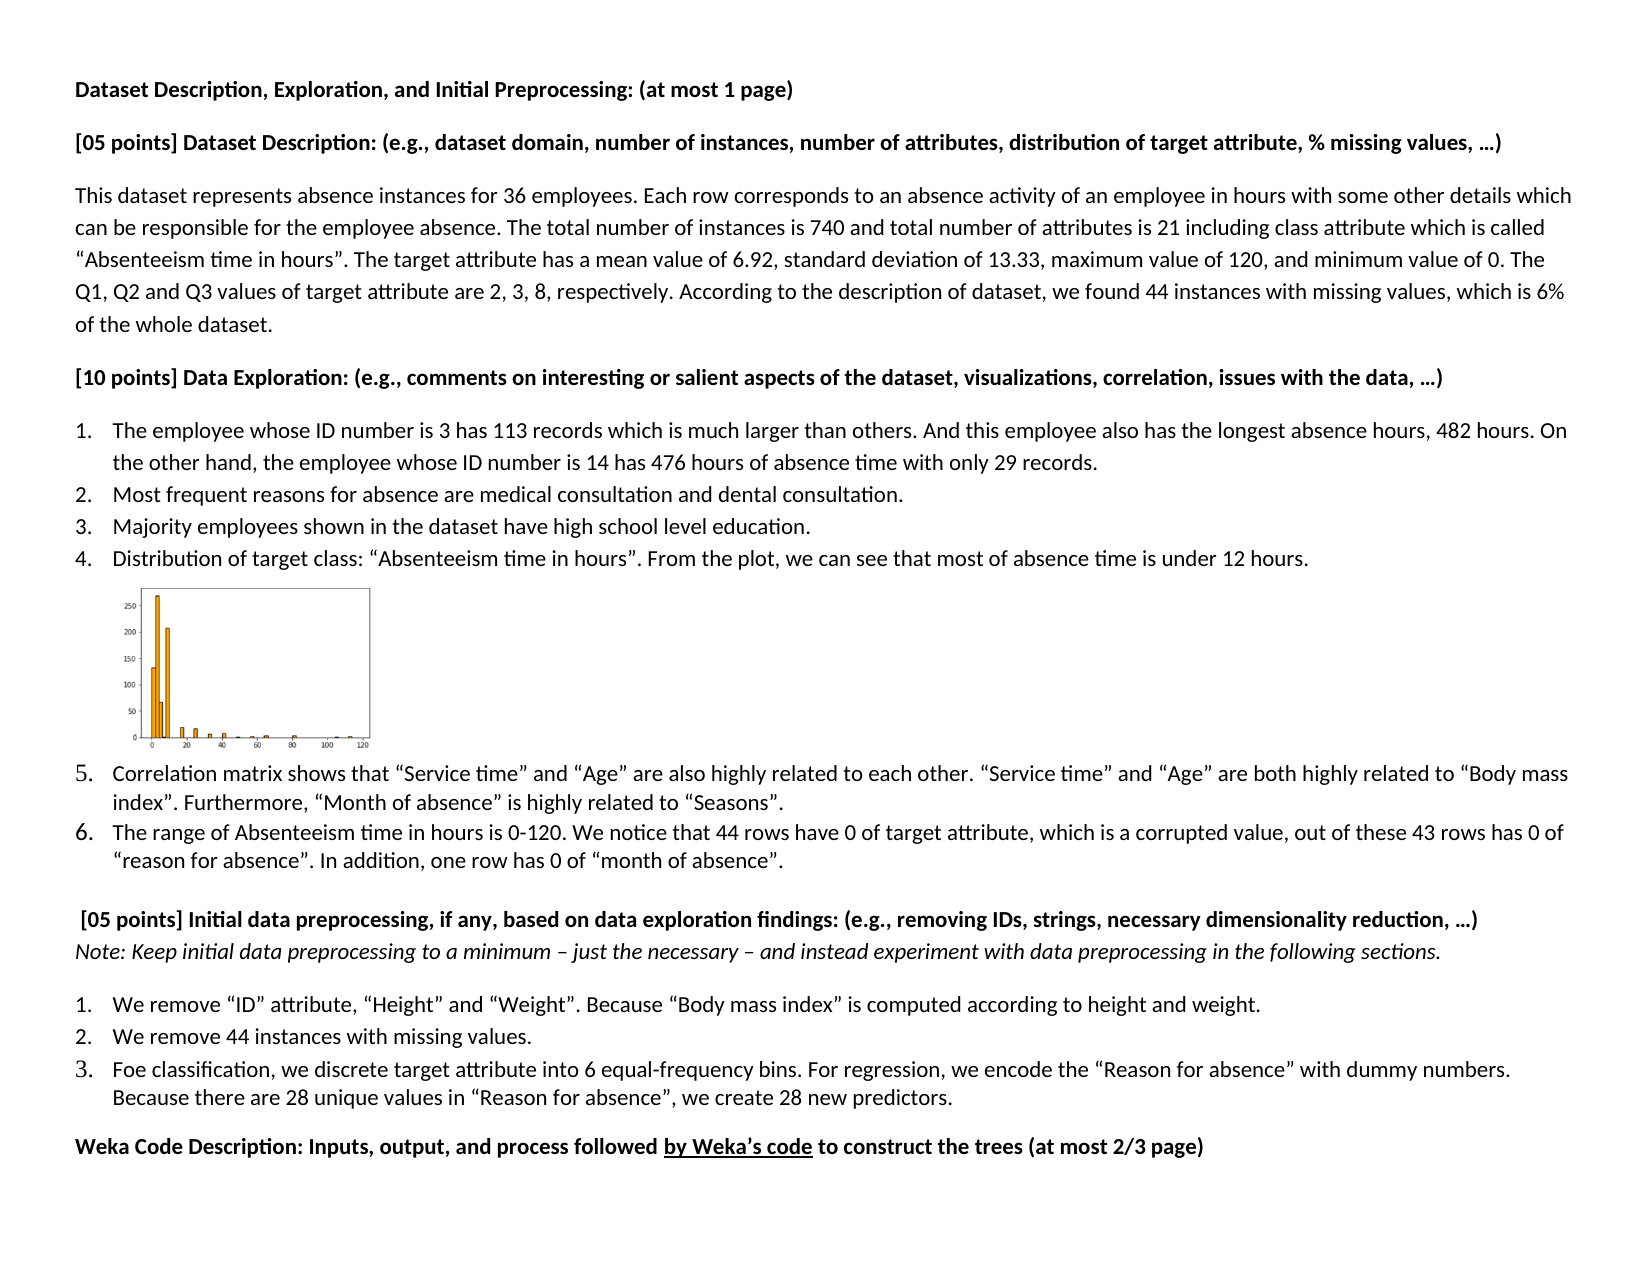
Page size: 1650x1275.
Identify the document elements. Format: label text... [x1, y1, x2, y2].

list We remove 44 instances with missing values. [75, 1022, 1575, 1050]
text [05 points] Dataset Description: (e.g., dataset domain, number of instances, number of attributes, distribution of target attribute, % missing values, …) [75, 128, 1575, 156]
list The range of Absenteeism time in hours is 0-120. We notice that 44 rows have 0 of target attribute, which is a corrupted value, out of these 43 rows has 0 of “reason for absence”. In addition, one row has 0 of “month of absence”. [75, 816, 1575, 874]
text Weka Code Description: Inputs, output, and process followed by Weka’s code to construct the trees (at most 2/3 page) [75, 1132, 1575, 1160]
list Most frequent reasons for absence are medical consultation and dental consultation. [75, 480, 1575, 508]
list Correlation matrix shows that “Service time” and “Age” are also highly related to each other. “Service time” and “Age” are both highly related to “Body mass index”. Furthermore, “Month of absence” is highly related to “Seasons”. [75, 758, 1575, 816]
text [05 points] Initial data preprocessing, if any, based on data exploration findings: (e.g., removing IDs, strings, necessary dimensionality reduction, …) [75, 905, 1575, 933]
list Distribution of target class: “Absenteeism time in hours”. From the plot, we can see that most of absence time is under 12 hours. [75, 544, 1575, 754]
list Foe classification, we discrete target attribute into 6 equal-frequency bins. For regression, we encode the “Reason for absence” with dummy numbers. Because there are 28 unique values in “Reason for absence”, we create 28 new predictors. [75, 1054, 1575, 1111]
picture [112, 576, 387, 755]
text Note: Keep initial data preprocessing to a minimum – just the necessary – and instead experiment with data preprocessing in the following sections. [75, 937, 1575, 965]
list Majority employees shown in the dataset have high school level education. [75, 512, 1575, 540]
text This dataset represents absence instances for 36 employees. Each row corresponds to an absence activity of an employee in hours with some other details which can be responsible for the employee absence. The total number of instances is 740 and total number of attributes is 21 including class attribute which is called “Absenteeism time in hours”. The target attribute has a mean value of 6.92, standard deviation of 13.33, maximum value of 120, and minimum value of 0. The Q1, Q2 and Q3 values of target attribute are 2, 3, 8, respectively. According to the description of dataset, we found 44 instances with missing values, which is 6% of the whole dataset. [75, 181, 1575, 338]
text Dataset Description, Exploration, and Initial Preprocessing: (at most 1 page) [75, 75, 1575, 103]
list The employee whose ID number is 3 has 113 records which is much larger than others. And this employee also has the longest absence hours, 482 hours. On the other hand, the employee whose ID number is 14 has 476 hours of absence time with only 29 records. [75, 416, 1575, 476]
text [10 points] Data Exploration: (e.g., comments on interesting or salient aspects of the dataset, visualizations, correlation, issues with the data, …) [75, 363, 1575, 391]
list We remove “ID” attribute, “Height” and “Weight”. Because “Body mass index” is computed according to height and weight. [75, 990, 1575, 1018]
